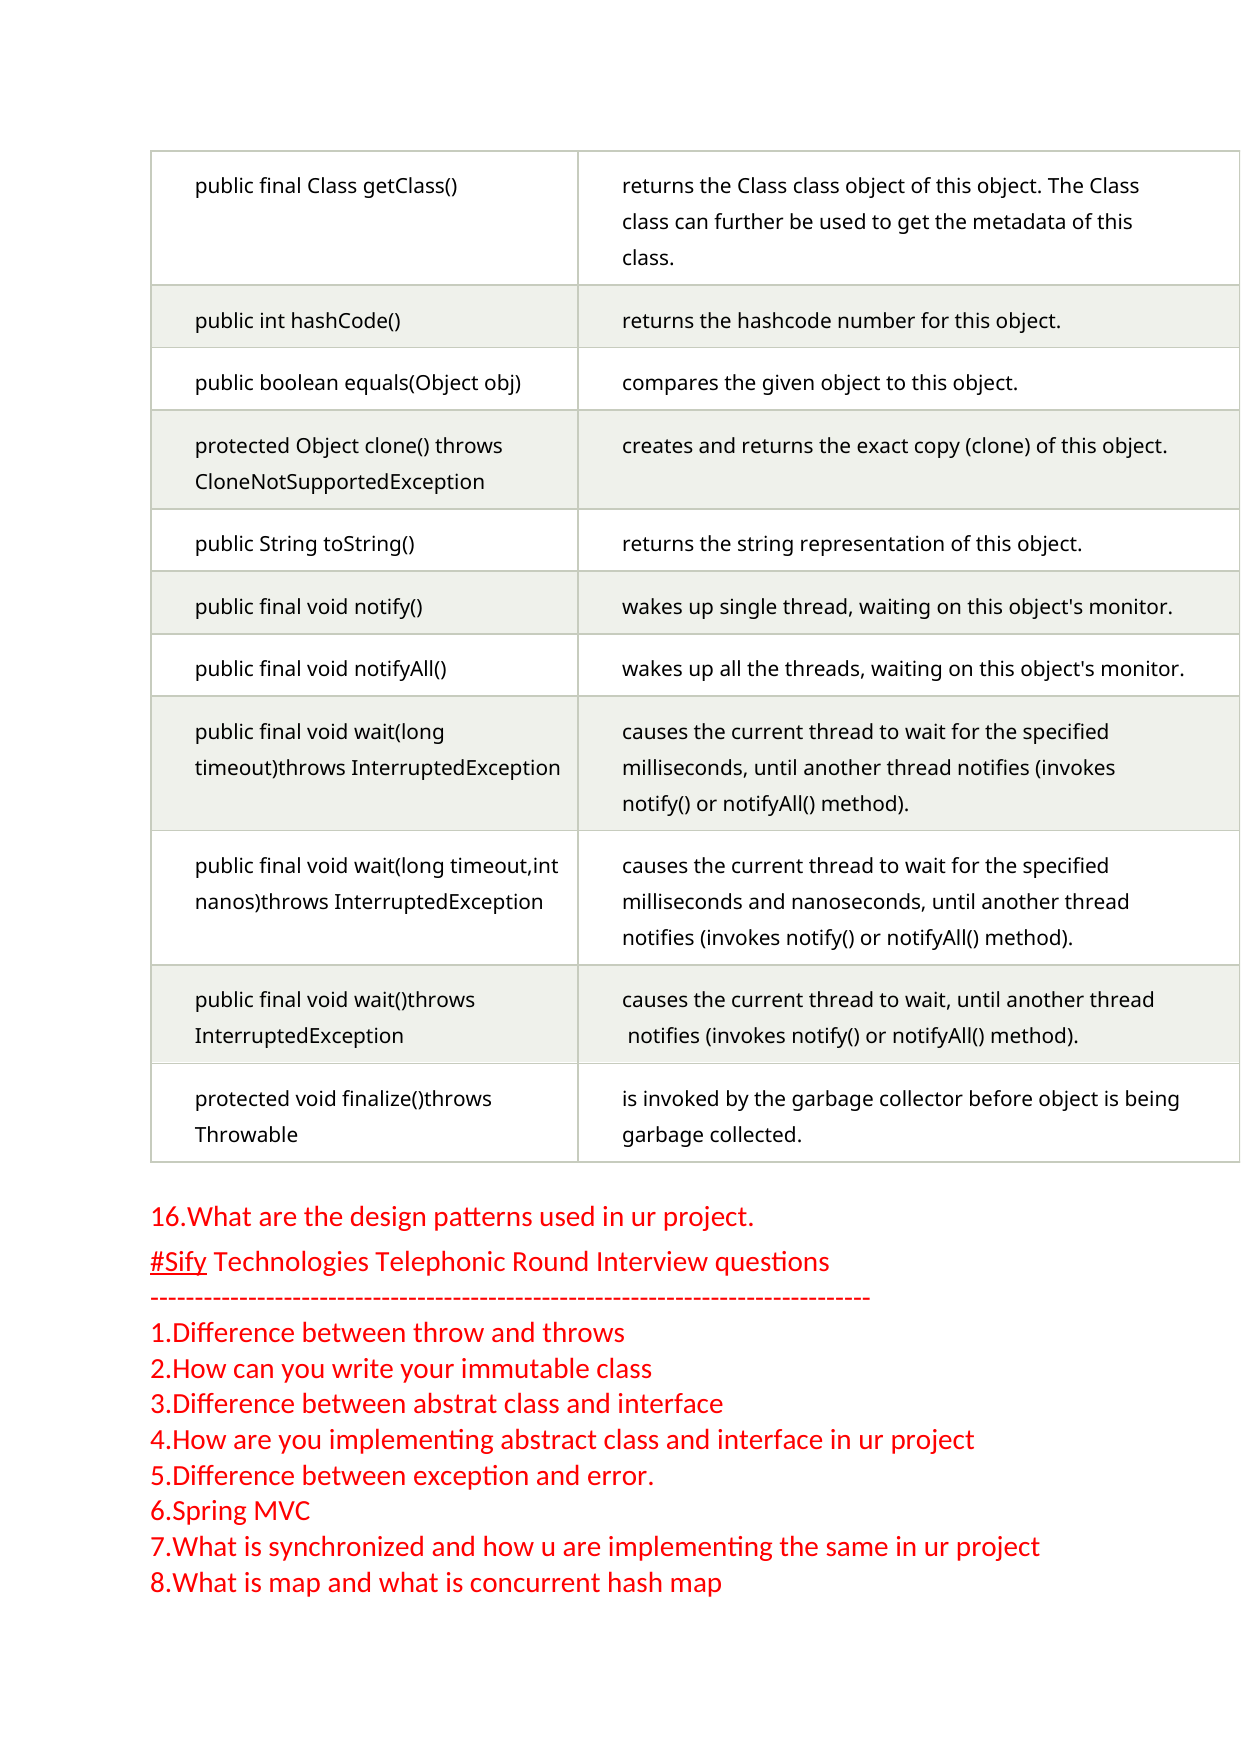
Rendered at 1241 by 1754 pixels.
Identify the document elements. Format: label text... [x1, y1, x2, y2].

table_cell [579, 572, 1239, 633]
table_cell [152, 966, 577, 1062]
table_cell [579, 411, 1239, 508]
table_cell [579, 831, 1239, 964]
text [150, 1243, 1090, 1599]
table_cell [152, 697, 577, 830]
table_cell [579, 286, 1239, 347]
text 16.What are the design patterns used in ur project. [150, 1163, 1090, 1234]
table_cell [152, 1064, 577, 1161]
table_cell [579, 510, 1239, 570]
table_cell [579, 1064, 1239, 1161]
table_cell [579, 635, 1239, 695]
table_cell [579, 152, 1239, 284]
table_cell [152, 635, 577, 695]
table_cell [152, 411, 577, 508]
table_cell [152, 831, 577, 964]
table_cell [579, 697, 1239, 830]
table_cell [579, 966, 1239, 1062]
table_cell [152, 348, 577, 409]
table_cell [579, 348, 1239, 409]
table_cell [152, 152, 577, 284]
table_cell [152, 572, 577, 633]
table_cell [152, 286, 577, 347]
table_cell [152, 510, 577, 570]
